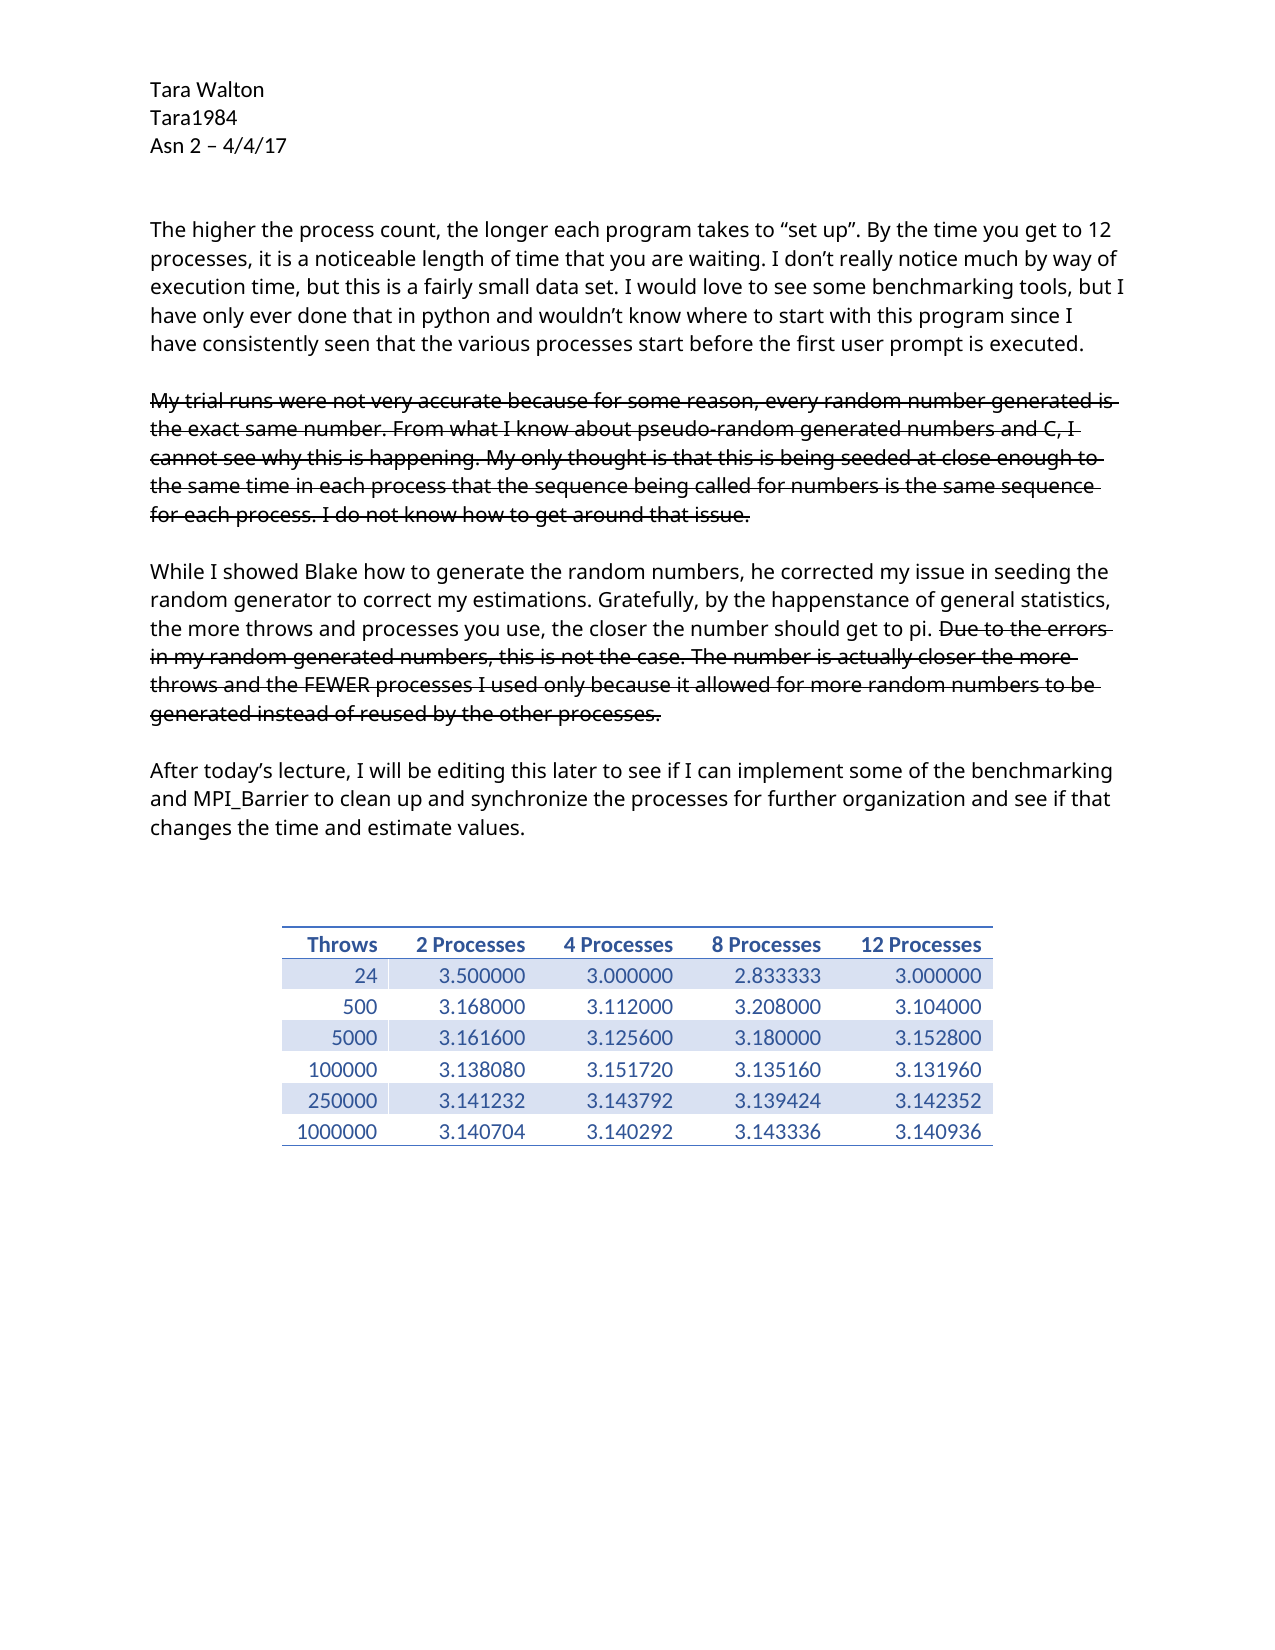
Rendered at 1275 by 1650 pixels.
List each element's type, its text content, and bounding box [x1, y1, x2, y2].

table_cell 3.161600 [389, 1020, 536, 1051]
table_cell 3.131960 [832, 1051, 993, 1083]
table_header 12 Processes [832, 928, 993, 958]
table_cell 250000 [282, 1083, 388, 1114]
table_cell 3.000000 [536, 959, 684, 989]
table_cell 3.141232 [389, 1083, 536, 1114]
table_cell 3.125600 [536, 1020, 684, 1051]
text After today’s lecture, I will be editing this later to see if I can implement some of the benchmarking and MPI_Barrier to clean up and synchronize the processes for further organization and see if that changes the time and estimate values. [150, 756, 1125, 841]
table_cell 500 [282, 989, 388, 1020]
table_cell 3.143336 [684, 1114, 832, 1145]
table_cell 3.112000 [536, 989, 684, 1020]
table_cell 3.140704 [389, 1114, 536, 1145]
table_cell 3.168000 [389, 989, 536, 1020]
table_cell 3.135160 [684, 1051, 832, 1083]
table_cell 3.500000 [389, 959, 536, 989]
table_cell 3.151720 [536, 1051, 684, 1083]
table_cell 3.143792 [536, 1083, 684, 1114]
table_cell 3.139424 [684, 1083, 832, 1114]
table_cell 3.140292 [536, 1114, 684, 1145]
text My trial runs were not very accurate because for some reason, every random number generated is the exact same number. From what I know about pseudo-random generated numbers and C, I cannot see why this is happening. My only thought is that this is being seeded at close enough to the same time in each process that the sequence being called for numbers is the same sequence for each process. I do not know how to get around that issue. [150, 386, 1125, 557]
table_cell 3.000000 [832, 959, 993, 989]
table_cell 2.833333 [684, 959, 832, 989]
table_cell 3.180000 [684, 1020, 832, 1051]
table_header 2 Processes [389, 928, 536, 958]
table_cell 3.208000 [684, 989, 832, 1020]
table_cell 3.138080 [389, 1051, 536, 1083]
table_header 4 Processes [536, 928, 684, 958]
table_cell 3.142352 [832, 1083, 993, 1114]
table_cell 3.140936 [832, 1114, 993, 1145]
table_cell 3.104000 [832, 989, 993, 1020]
text While I showed Blake how to generate the random numbers, he corrected my issue in seeding the random generator to correct my estimations. Gratefully, by the happenstance of general statistics, the more throws and processes you use, the closer the number should get to pi. Due to the errors in my random generated numbers, this is not the case. The number is actually closer the more throws and the FEWER processes I used only because it allowed for more random numbers to be generated instead of reused by the other processes. [150, 557, 1125, 727]
table_cell 3.152800 [832, 1020, 993, 1051]
table_cell 5000 [282, 1020, 388, 1051]
table_header Throws [282, 928, 388, 958]
table_cell 100000 [282, 1051, 388, 1083]
text The higher the process count, the longer each program takes to “set up”. By the time you get to 12 processes, it is a noticeable length of time that you are waiting. I don’t really notice much by way of execution time, but this is a fairly small data set. I would love to see some benchmarking tools, but I have only ever done that in python and wouldn’t know where to start with this program since I have consistently seen that the various processes start before the first user prompt is executed. [150, 216, 1125, 358]
table_cell 1000000 [282, 1114, 388, 1145]
table_cell 24 [282, 959, 388, 989]
table_header 8 Processes [684, 928, 832, 958]
